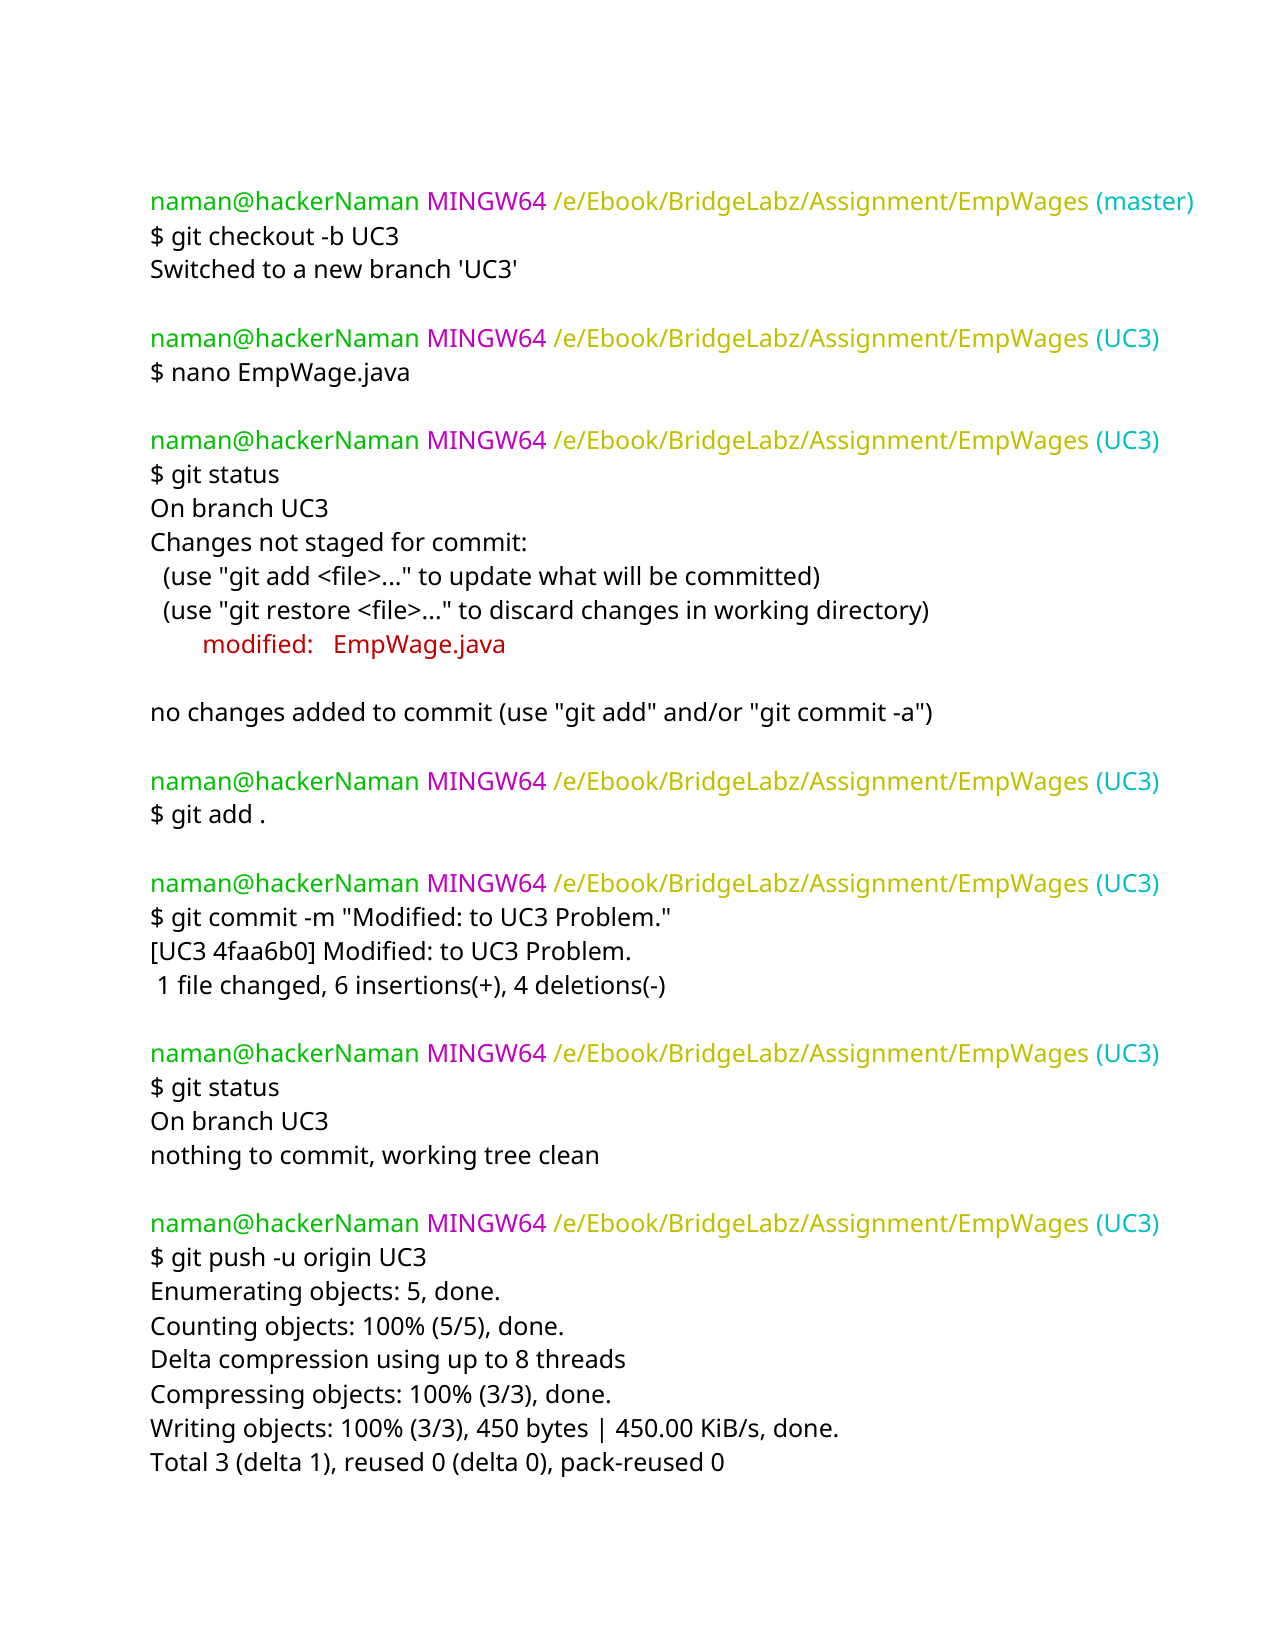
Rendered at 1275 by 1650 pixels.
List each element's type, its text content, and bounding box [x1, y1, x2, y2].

text naman@hackerNaman MINGW64 /e/Ebook/BridgeLabz/Assignment/EmpWages (master) [150, 184, 1255, 218]
text Compressing objects: 100% (3/3), done. [150, 1376, 1255, 1410]
text On branch UC3 [150, 1104, 1255, 1138]
text naman@hackerNaman MINGW64 /e/Ebook/BridgeLabz/Assignment/EmpWages (UC3) [150, 865, 1255, 899]
text Delta compression using up to 8 threads [150, 1342, 1255, 1376]
text naman@hackerNaman MINGW64 /e/Ebook/BridgeLabz/Assignment/EmpWages (UC3) [150, 1206, 1255, 1240]
text $ nano EmpWage.java [150, 354, 1255, 388]
text Changes not staged for commit: [150, 525, 1255, 559]
text On branch UC3 [150, 491, 1255, 525]
text modified: EmpWage.java [150, 627, 1255, 661]
text Writing objects: 100% (3/3), 450 bytes | 450.00 KiB/s, done. [150, 1410, 1255, 1444]
text $ git checkout -b UC3 [150, 218, 1255, 252]
text $ git commit -m "Modified: to UC3 Problem." [150, 899, 1255, 933]
text $ git add . [150, 797, 1255, 831]
text [UC3 4faa6b0] Modified: to UC3 Problem. [150, 933, 1255, 967]
text $ git status [150, 457, 1255, 491]
text Counting objects: 100% (5/5), done. [150, 1308, 1255, 1342]
text 1 file changed, 6 insertions(+), 4 deletions(-) [150, 967, 1255, 1002]
text (use "git restore <file>..." to discard changes in working directory) [150, 593, 1255, 627]
text naman@hackerNaman MINGW64 /e/Ebook/BridgeLabz/Assignment/EmpWages (UC3) [150, 422, 1255, 457]
text no changes added to commit (use "git add" and/or "git commit -a") [150, 695, 1255, 729]
text $ git status [150, 1070, 1255, 1104]
text Enumerating objects: 5, done. [150, 1274, 1255, 1308]
text $ git push -u origin UC3 [150, 1240, 1255, 1274]
text naman@hackerNaman MINGW64 /e/Ebook/BridgeLabz/Assignment/EmpWages (UC3) [150, 320, 1255, 354]
text naman@hackerNaman MINGW64 /e/Ebook/BridgeLabz/Assignment/EmpWages (UC3) [150, 763, 1255, 797]
text Switched to a new branch 'UC3' [150, 252, 1255, 286]
text Total 3 (delta 1), reused 0 (delta 0), pack-reused 0 [150, 1444, 1255, 1478]
text nothing to commit, working tree clean [150, 1138, 1255, 1172]
text naman@hackerNaman MINGW64 /e/Ebook/BridgeLabz/Assignment/EmpWages (UC3) [150, 1036, 1255, 1070]
text (use "git add <file>..." to update what will be committed) [150, 559, 1255, 593]
